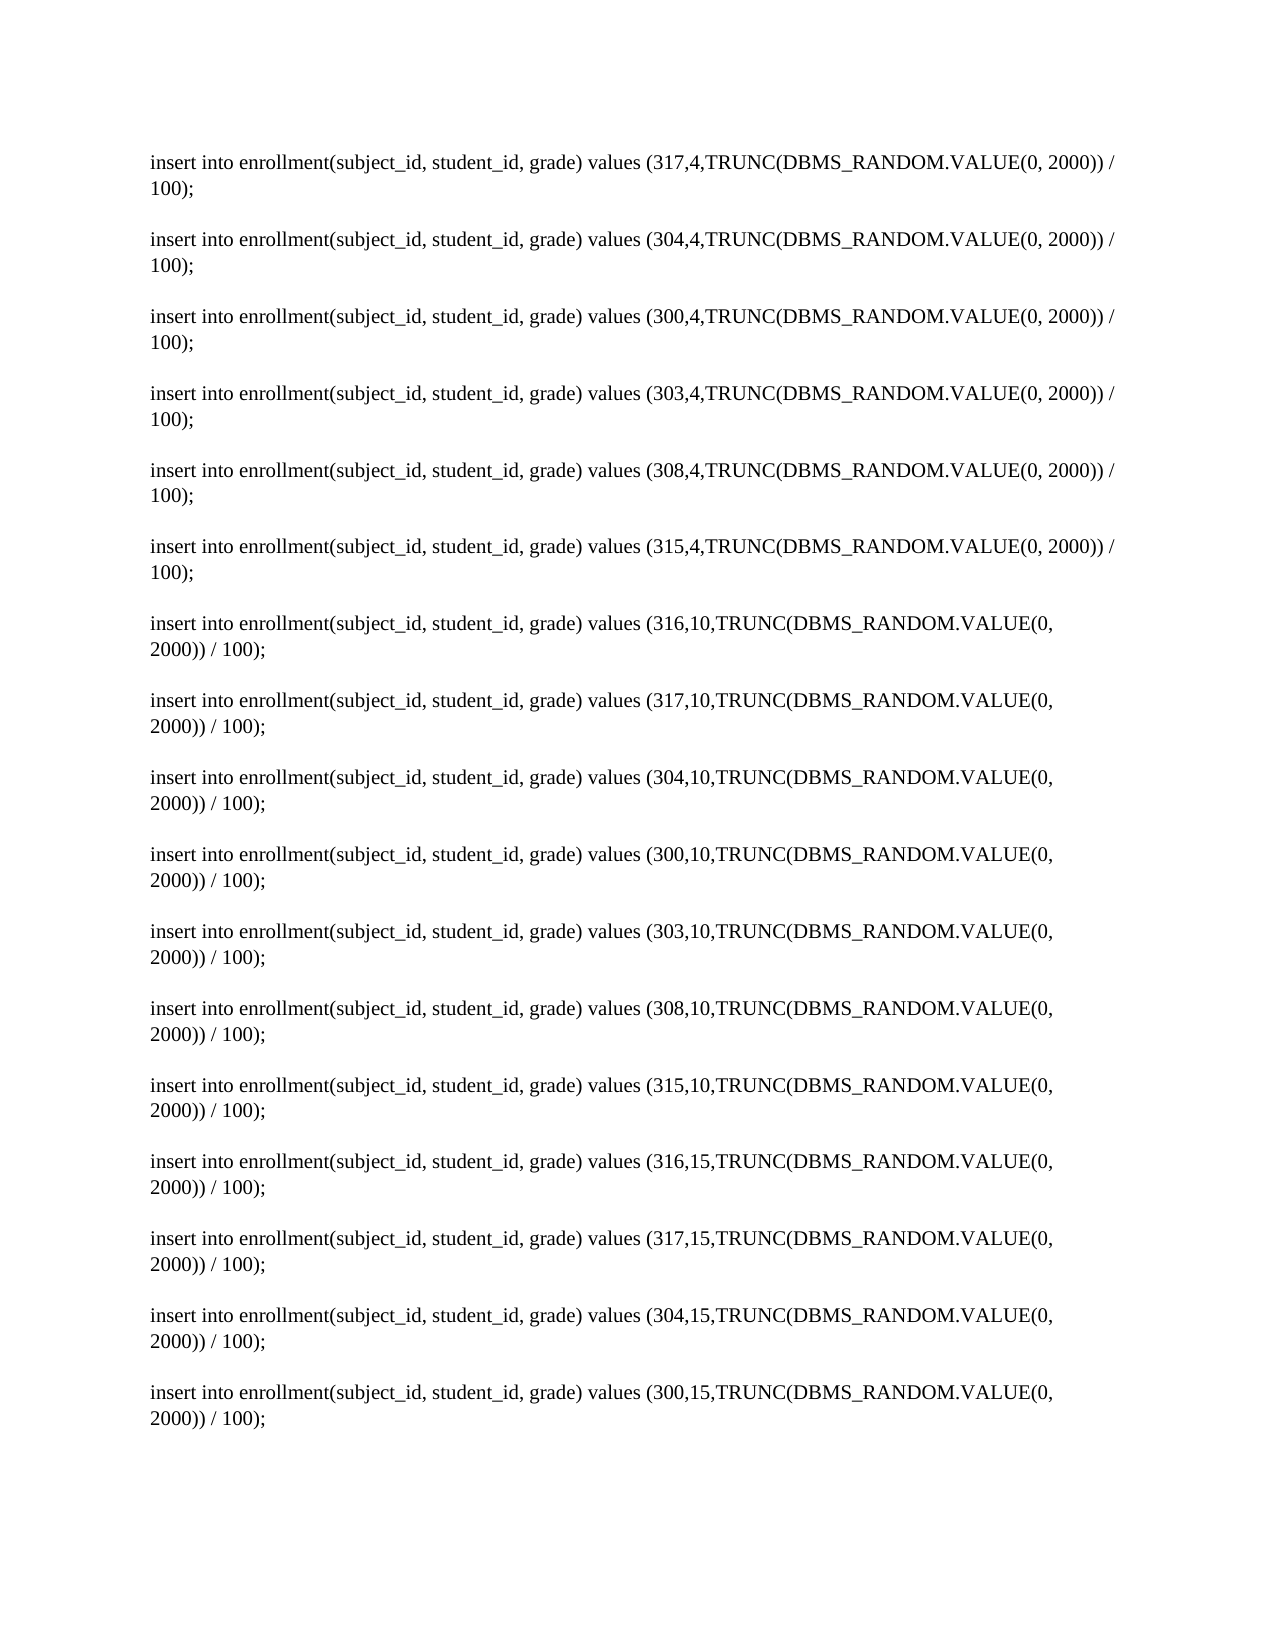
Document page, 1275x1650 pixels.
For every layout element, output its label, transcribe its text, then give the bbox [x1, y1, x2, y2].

text insert into enrollment(subject_id, student_id, grade) values (303,10,TRUNC(DBMS_RANDOM.VALUE(0, 2000)) / 100); [150, 919, 1125, 969]
text insert into enrollment(subject_id, student_id, grade) values (300,10,TRUNC(DBMS_RANDOM.VALUE(0, 2000)) / 100); [150, 842, 1125, 892]
text insert into enrollment(subject_id, student_id, grade) values (304,4,TRUNC(DBMS_RANDOM.VALUE(0, 2000)) / 100); [150, 227, 1125, 277]
text insert into enrollment(subject_id, student_id, grade) values (304,10,TRUNC(DBMS_RANDOM.VALUE(0, 2000)) / 100); [150, 765, 1125, 815]
text insert into enrollment(subject_id, student_id, grade) values (300,15,TRUNC(DBMS_RANDOM.VALUE(0, 2000)) / 100); [150, 1380, 1125, 1430]
text insert into enrollment(subject_id, student_id, grade) values (303,4,TRUNC(DBMS_RANDOM.VALUE(0, 2000)) / 100); [150, 381, 1125, 431]
text insert into enrollment(subject_id, student_id, grade) values (315,10,TRUNC(DBMS_RANDOM.VALUE(0, 2000)) / 100); [150, 1072, 1125, 1122]
text insert into enrollment(subject_id, student_id, grade) values (308,4,TRUNC(DBMS_RANDOM.VALUE(0, 2000)) / 100); [150, 457, 1125, 507]
text insert into enrollment(subject_id, student_id, grade) values (300,4,TRUNC(DBMS_RANDOM.VALUE(0, 2000)) / 100); [150, 304, 1125, 354]
text insert into enrollment(subject_id, student_id, grade) values (304,15,TRUNC(DBMS_RANDOM.VALUE(0, 2000)) / 100); [150, 1303, 1125, 1353]
text insert into enrollment(subject_id, student_id, grade) values (317,4,TRUNC(DBMS_RANDOM.VALUE(0, 2000)) / 100); [150, 150, 1125, 200]
text insert into enrollment(subject_id, student_id, grade) values (308,10,TRUNC(DBMS_RANDOM.VALUE(0, 2000)) / 100); [150, 996, 1125, 1046]
text insert into enrollment(subject_id, student_id, grade) values (317,10,TRUNC(DBMS_RANDOM.VALUE(0, 2000)) / 100); [150, 688, 1125, 738]
text insert into enrollment(subject_id, student_id, grade) values (316,10,TRUNC(DBMS_RANDOM.VALUE(0, 2000)) / 100); [150, 611, 1125, 661]
text insert into enrollment(subject_id, student_id, grade) values (316,15,TRUNC(DBMS_RANDOM.VALUE(0, 2000)) / 100); [150, 1149, 1125, 1199]
text insert into enrollment(subject_id, student_id, grade) values (317,15,TRUNC(DBMS_RANDOM.VALUE(0, 2000)) / 100); [150, 1226, 1125, 1276]
text insert into enrollment(subject_id, student_id, grade) values (315,4,TRUNC(DBMS_RANDOM.VALUE(0, 2000)) / 100); [150, 534, 1125, 584]
